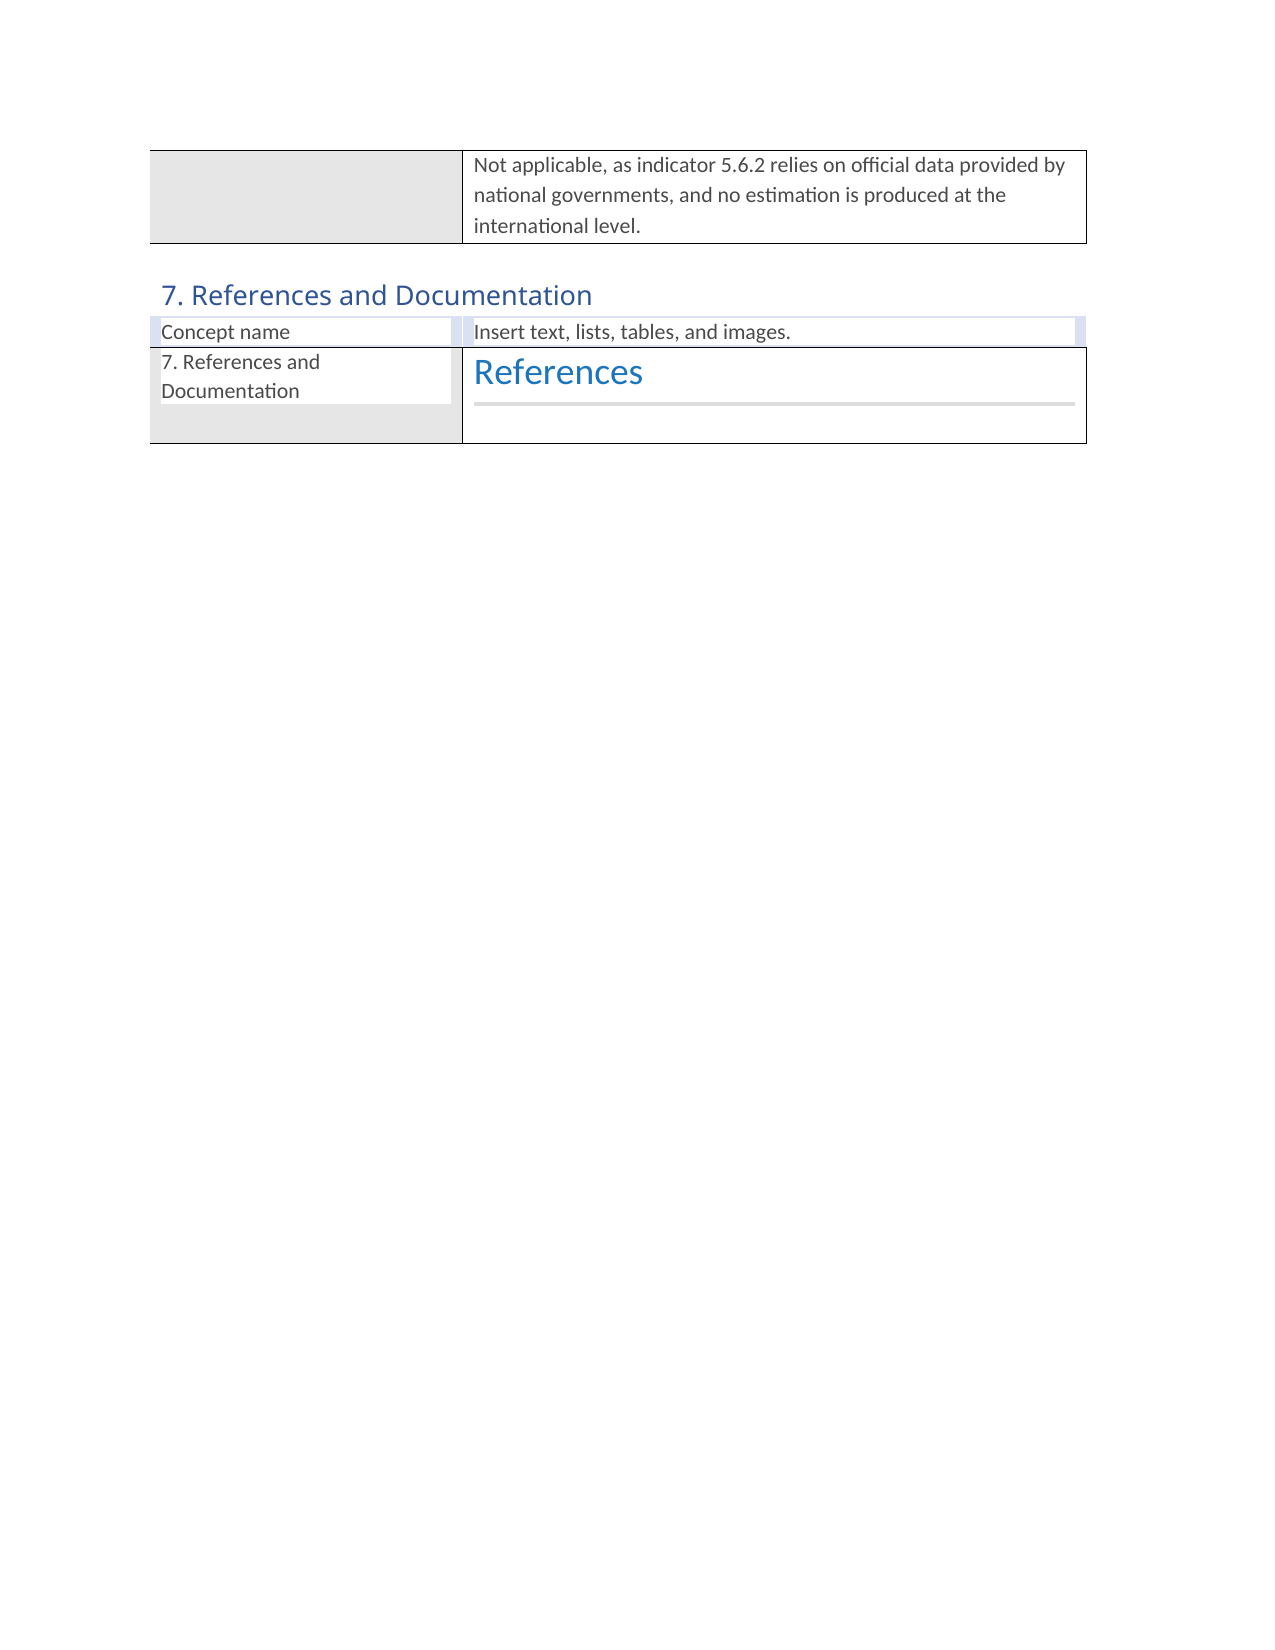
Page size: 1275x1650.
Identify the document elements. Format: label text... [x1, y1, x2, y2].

table_header 7. References and Documentation [150, 273, 1086, 316]
table_cell References [463, 348, 1086, 443]
table_cell Concept name [150, 316, 462, 347]
table_cell 7. References and Documentation [150, 348, 462, 443]
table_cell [150, 151, 462, 243]
table_cell Insert text, lists, tables, and images. [463, 316, 1086, 347]
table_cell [463, 151, 1086, 243]
